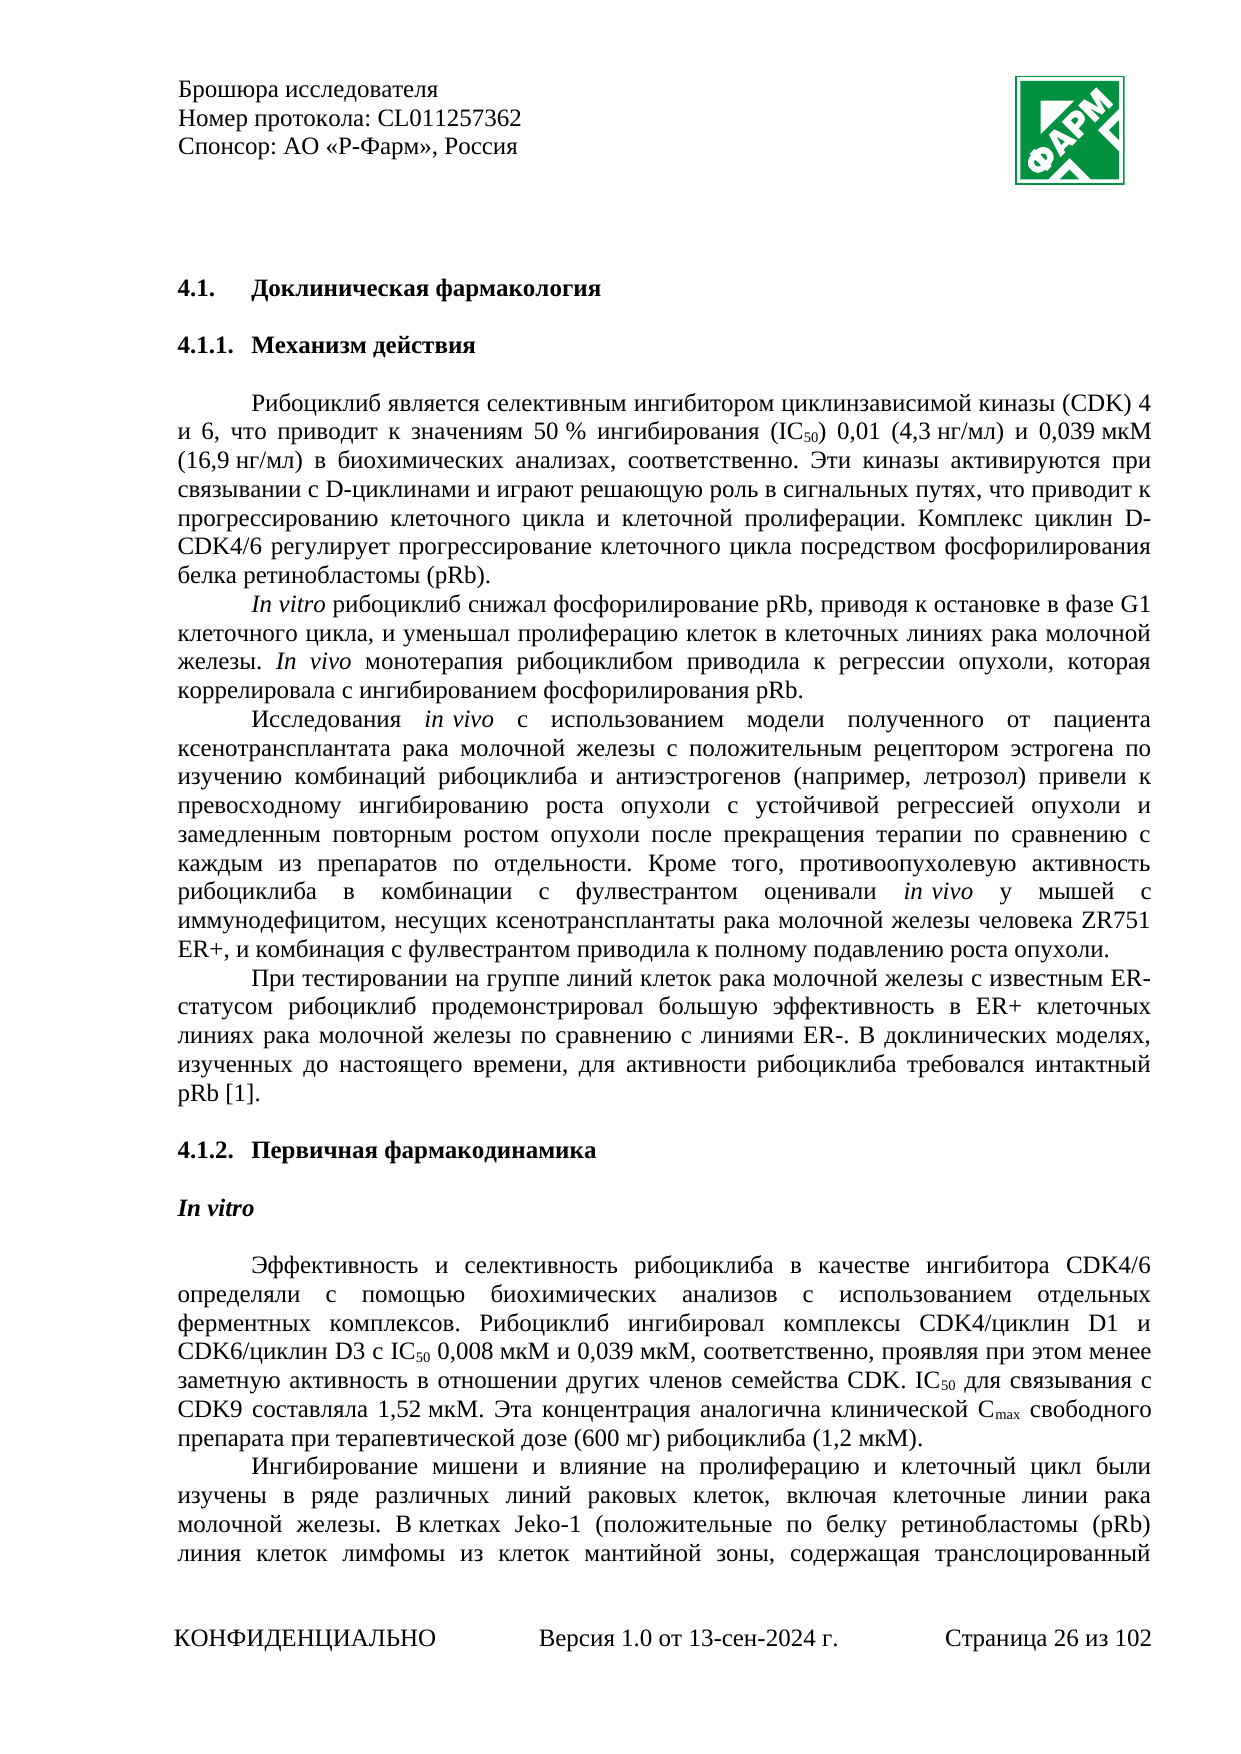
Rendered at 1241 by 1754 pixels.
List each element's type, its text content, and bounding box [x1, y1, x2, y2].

text In vitro [177, 1193, 1152, 1221]
text При тестировании на группе линий клеток рака молочной железы с известным ER-статусом рибоциклиб продемонстрировал большую эффективность в ER+ клеточных линиях рака молочной железы по сравнению с линиями ER-. В доклинических моделях, изученных до настоящего времени, для активности рибоциклиба требовался интактный pRb [1]. [177, 963, 1152, 1106]
text In vitro рибоциклиб снижал фосфорилирование pRb, приводя к остановке в фазе G1 клеточного цикла, и уменьшал пролиферацию клеток в клеточных линиях рака молочной железы. In vivo монотерапия рибоциклибом приводила к регрессии опухоли, которая коррелировала с ингибированием фосфорилирования pRb. [177, 589, 1152, 704]
subtitle Доклиническая фармакология [177, 273, 1152, 301]
subtitle Первичная фармакодинамика [177, 1135, 1152, 1164]
subtitle Механизм действия [177, 330, 1152, 359]
text Рибоциклиб является селективным ингибитором циклинзависимой киназы (CDK) 4 и 6, что приводит к значениям 50 % ингибирования (IC50) 0,01 (4,3 нг/мл) и 0,039 мкМ (16,9 нг/мл) в биохимических анализах, соответственно. Эти киназы активируются при связывании с D-циклинами и играют решающую роль в сигнальных путях, что приводит к прогрессированию клеточного цикла и клеточной пролиферации. Комплекс циклин D-CDK4/6 регулирует прогрессирование клеточного цикла посредством фосфорилирования белка ретинобластомы (pRb). [177, 388, 1152, 589]
text Исследования in vivo с использованием модели полученного от пациента ксенотрансплантата рака молочной железы с положительным рецептором эстрогена по изучению комбинаций рибоциклиба и антиэстрогенов (например, летрозол) привели к превосходному ингибированию роста опухоли с устойчивой регрессией опухоли и замедленным повторным ростом опухоли после прекращения терапии по сравнению с каждым из препаратов по отдельности. Кроме того, противоопухолевую активность рибоциклиба в комбинации с фулвестрантом оценивали in vivo у мышей с иммунодефицитом, несущих ксенотрансплантаты рака молочной железы человека ZR751 ER+, и комбинация с фулвестрантом приводила к полному подавлению роста опухоли. [177, 704, 1152, 963]
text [177, 1451, 1152, 1566]
text Эффективность и селективность рибоциклиба в качестве ингибитора CDK4/6 определяли с помощью биохимических анализов с использованием отдельных ферментных комплексов. Рибоциклиб ингибировал комплексы CDK4/циклин D1 и CDK6/циклин D3 с IC50 0,008 мкМ и 0,039 мкМ, соответственно, проявляя при этом менее заметную активность в отношении других членов семейства CDK. IC50 для связывания с CDK9 составляла 1,52 мкМ. Эта концентрация аналогична клинической Cmax свободного препарата при терапевтической дозе (600 мг) рибоциклиба (1,2 мкМ). [177, 1250, 1152, 1451]
